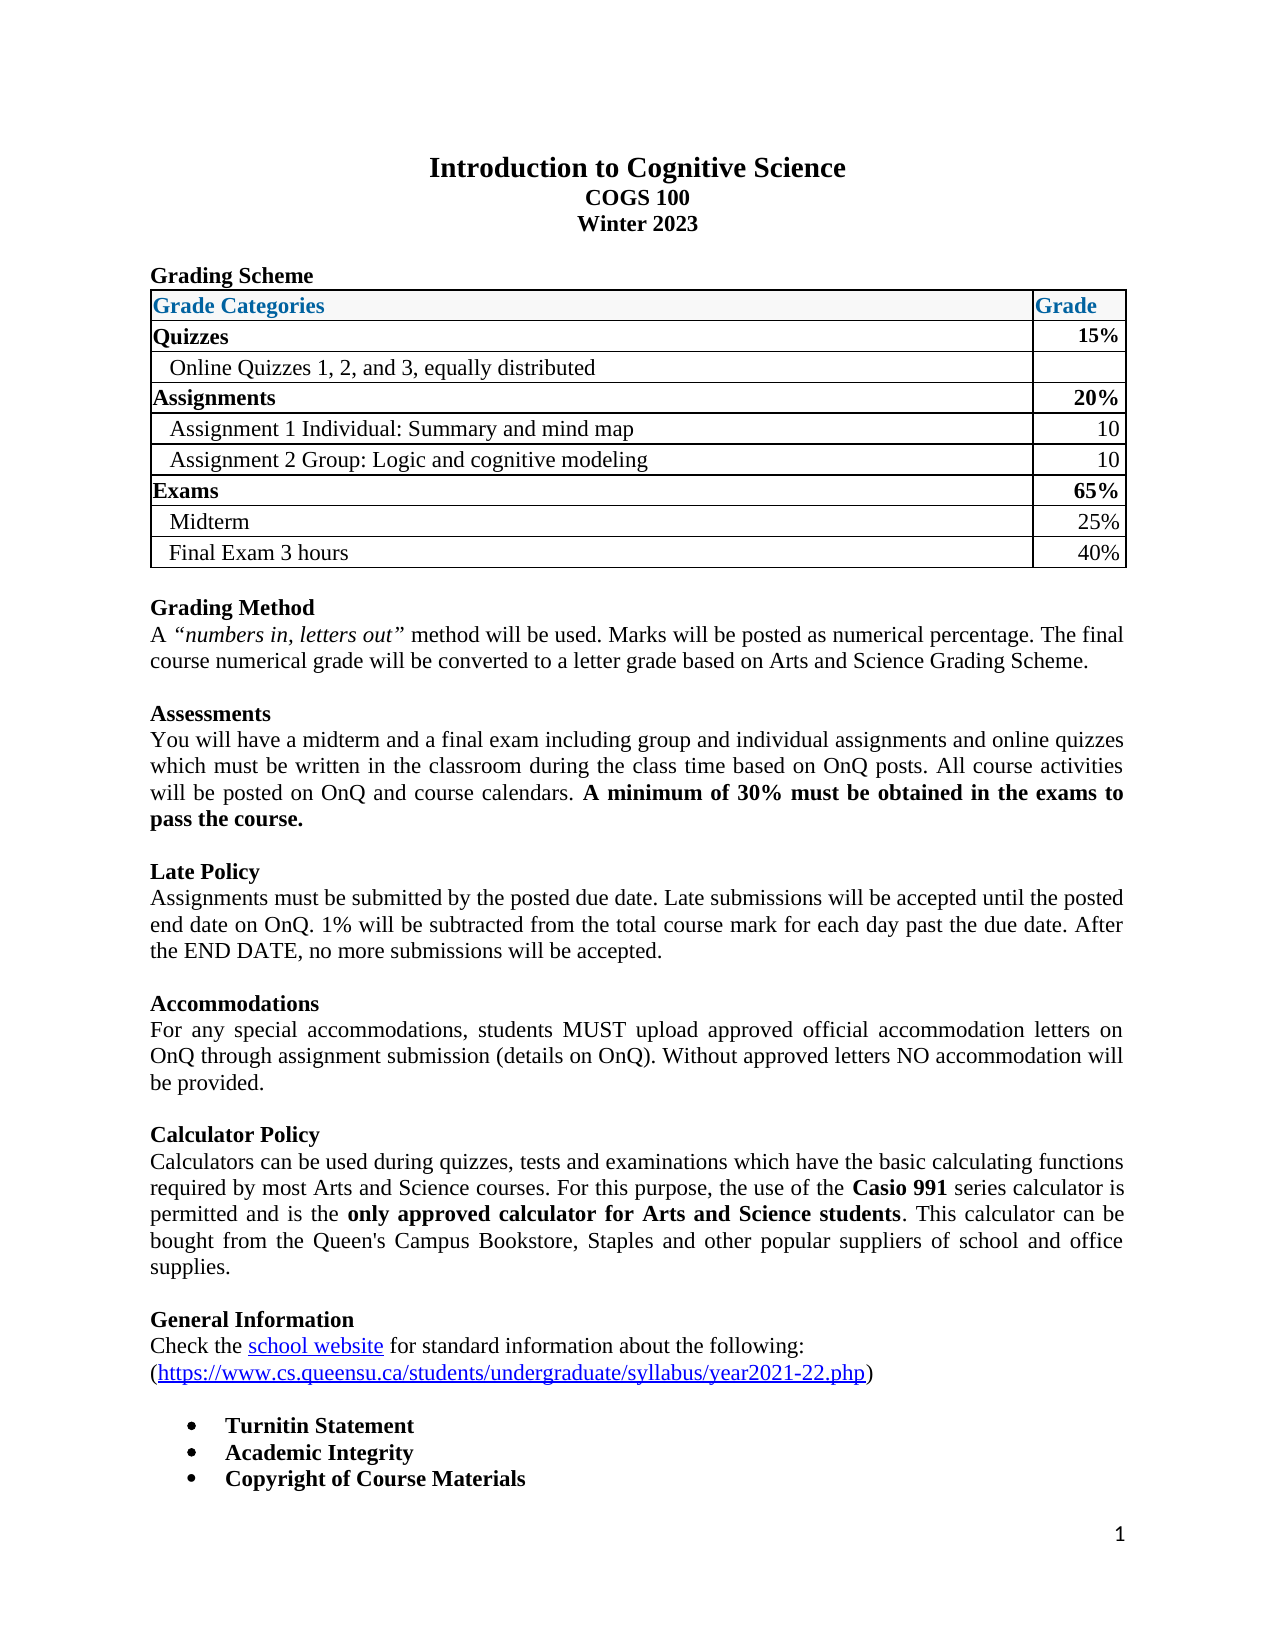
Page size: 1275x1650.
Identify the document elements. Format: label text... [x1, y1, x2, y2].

text Calculators can be used during quizzes, tests and examinations which have the basic calculating functions required by most Arts and Science courses. For this purpose, the use of the Casio 991 series calculator is permitted and is the only approved calculator for Arts and Science students. This calculator can be bought from the Queen's Campus Bookstore, Staples and other popular suppliers of school and office supplies. [150, 1148, 1125, 1279]
text Assignments must be submitted by the posted due date. Late submissions will be accepted until the posted end date on OnQ. 1% will be subtracted from the total course mark for each day past the due date. After the END DATE, no more submissions will be accepted. [150, 884, 1125, 963]
table_header Grade [1034, 291, 1125, 320]
table_cell Assignments [152, 383, 1032, 412]
text Introduction to Cognitive Science [150, 150, 1125, 183]
table_header Grade Categories [152, 291, 1032, 320]
table_cell Final Exam 3 hours [152, 537, 1032, 566]
text Check the school website for standard information about the following: [150, 1332, 1125, 1359]
text Late Policy [150, 858, 1125, 884]
text Calculator Policy [150, 1121, 1125, 1148]
list Academic Integrity [187, 1439, 1125, 1465]
table_cell 25% [1034, 506, 1125, 536]
table_cell [1034, 352, 1125, 381]
table_cell 15% [1034, 321, 1125, 351]
text Accommodations [150, 990, 1125, 1016]
text A “numbers in, letters out” method will be used. Marks will be posted as numerical percentage. The final course numerical grade will be converted to a letter grade based on Arts and Science Grading Scheme. [150, 621, 1125, 673]
text You will have a midterm and a final exam including group and individual assignments and online quizzes which must be written in the classroom during the class time based on OnQ posts. All course activities will be posted on OnQ and course calendars. A minimum of 30% must be obtained in the exams to pass the course. [150, 726, 1125, 832]
table_cell 10 [1034, 414, 1125, 443]
text (https://www.cs.queensu.ca/students/undergraduate/syllabus/year2021-22.php) [150, 1359, 1125, 1385]
text Winter 2023 [150, 210, 1125, 236]
list Turnitin Statement [187, 1413, 1125, 1439]
table_cell Quizzes [152, 321, 1032, 351]
text For any special accommodations, students MUST upload approved official accommodation letters on OnQ through assignment submission (details on OnQ). Without approved letters NO accommodation will be provided. [150, 1016, 1125, 1095]
text Assessments [150, 700, 1125, 726]
table_cell Exams [152, 476, 1032, 505]
table_cell 65% [1034, 476, 1125, 505]
table_cell Assignment 2 Group: Logic and cognitive modeling [152, 445, 1032, 474]
table_cell Midterm [152, 506, 1032, 536]
table_cell 20% [1034, 383, 1125, 412]
table_cell 40% [1034, 537, 1125, 566]
text Grading Scheme [150, 263, 1125, 289]
table_cell Assignment 1 Individual: Summary and mind map [152, 414, 1032, 443]
table_cell 10 [1034, 445, 1125, 474]
text General Information [150, 1306, 1125, 1332]
table_cell Online Quizzes 1, 2, and 3, equally distributed [152, 352, 1032, 381]
text COGS 100 [150, 183, 1125, 210]
list Copyright of Course Materials [187, 1465, 1125, 1492]
text Grading Method [150, 594, 1125, 621]
